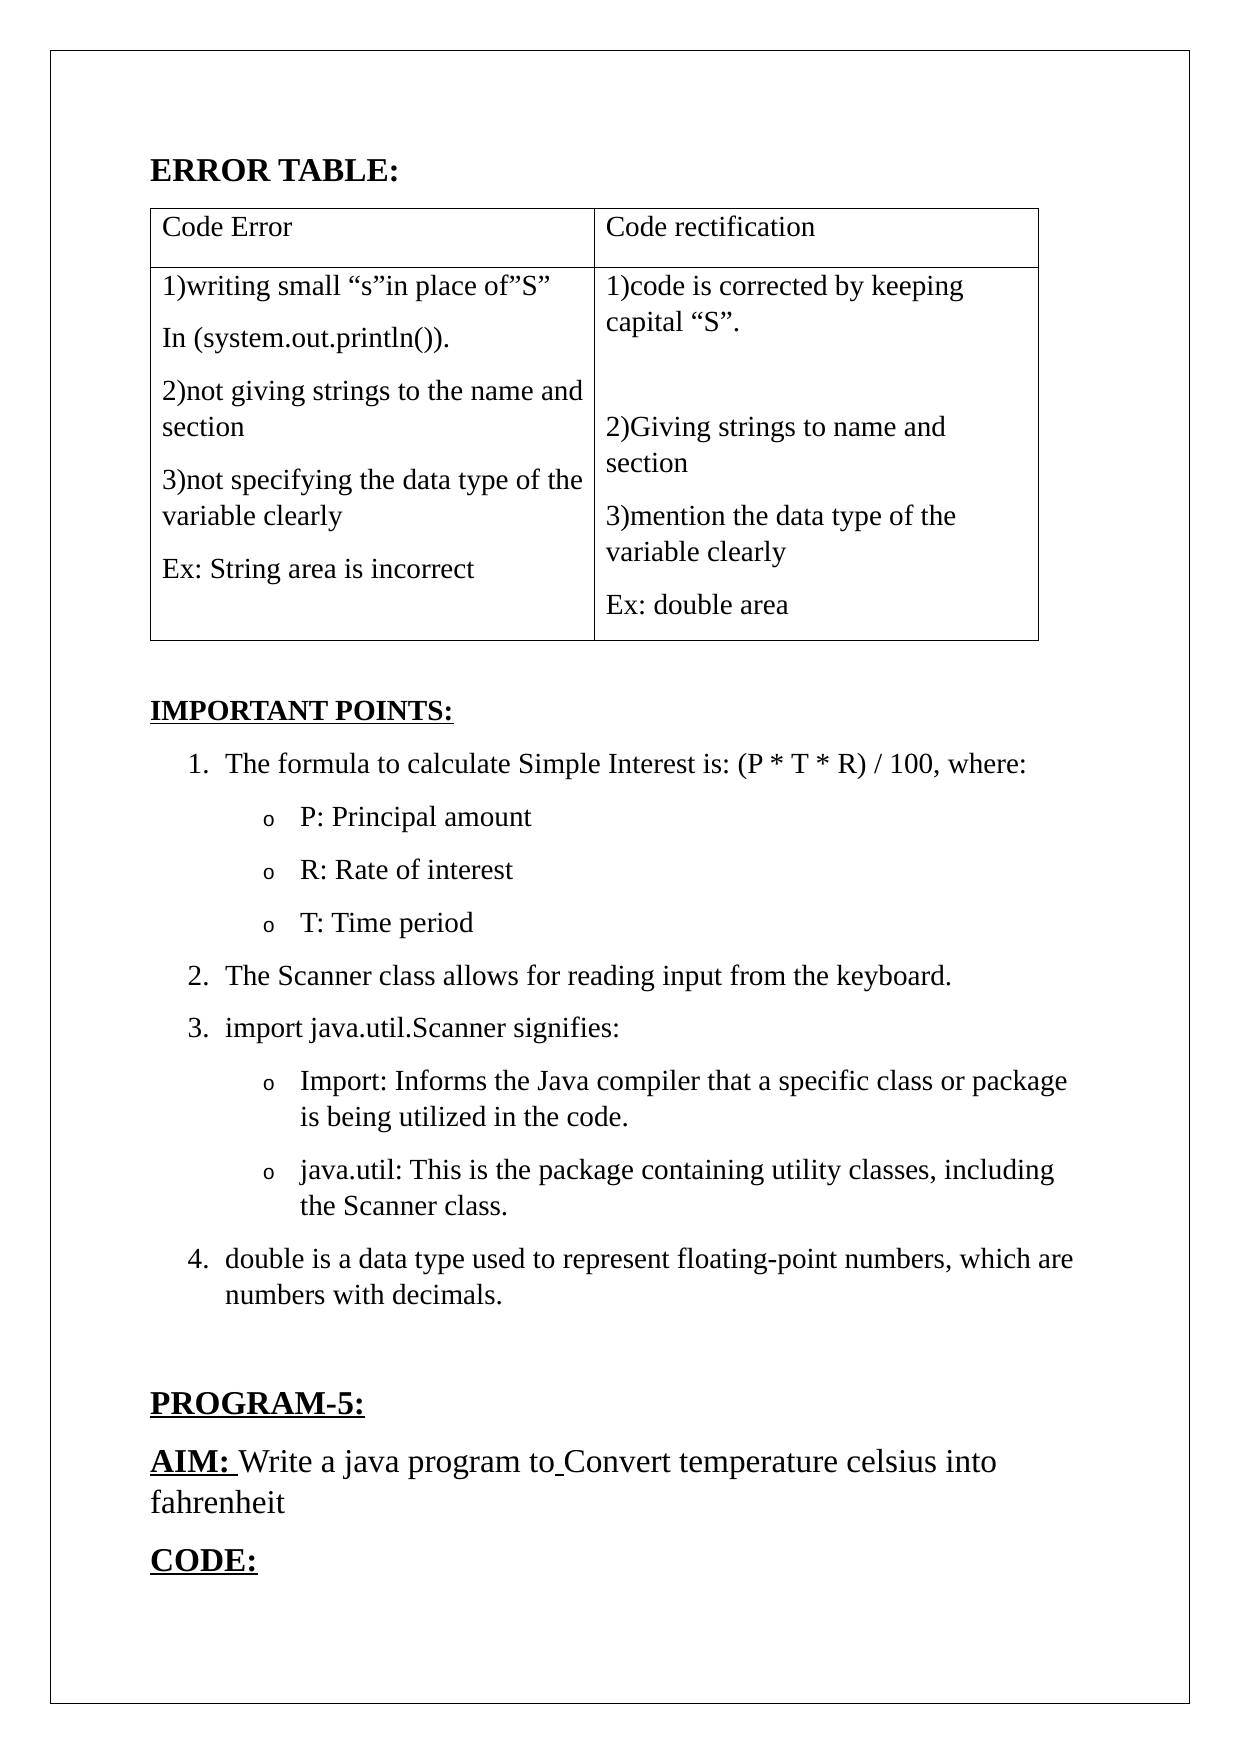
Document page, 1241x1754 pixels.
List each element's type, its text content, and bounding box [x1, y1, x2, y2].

list Import: Informs the Java compiler that a specific class or package is being utilized in the code. [262, 1063, 1090, 1133]
list R: Rate of interest [262, 852, 1090, 886]
list The formula to calculate Simple Interest is: (P * T * R) / 100, where: [187, 746, 1090, 780]
text ERROR TABLE: [150, 150, 1090, 188]
table_cell 1)code is corrected by keeping capital “S”. 2)Giving strings to name and section 3)mention the data type of the variable clearly Ex: double area [595, 268, 1038, 640]
list import java.util.Scanner signifies: [187, 1010, 1090, 1044]
table_cell 1)writing small “s”in place of”S” In (system.out.println()). 2)not giving strings to the name and section 3)not specifying the data type of the variable clearly Ex: String area is incorrect [151, 268, 594, 640]
list P: Principal amount [262, 799, 1090, 833]
table_header Code rectification [595, 209, 1038, 267]
list java.util: This is the package containing utility classes, including the Scanner class. [262, 1152, 1090, 1222]
text IMPORTANT POINTS: [150, 693, 1090, 727]
list T: Time period [262, 905, 1090, 938]
table_header Code Error [151, 209, 594, 267]
text AIM: Write a java program to Convert temperature celsius into fahrenheit [150, 1441, 1090, 1521]
list The Scanner class allows for reading input from the keyboard. [187, 958, 1090, 991]
list double is a data type used to represent floating-point numbers, which are numbers with decimals. [187, 1241, 1090, 1311]
text PROGRAM-5: [150, 1383, 1090, 1421]
text CODE: [150, 1540, 1090, 1579]
